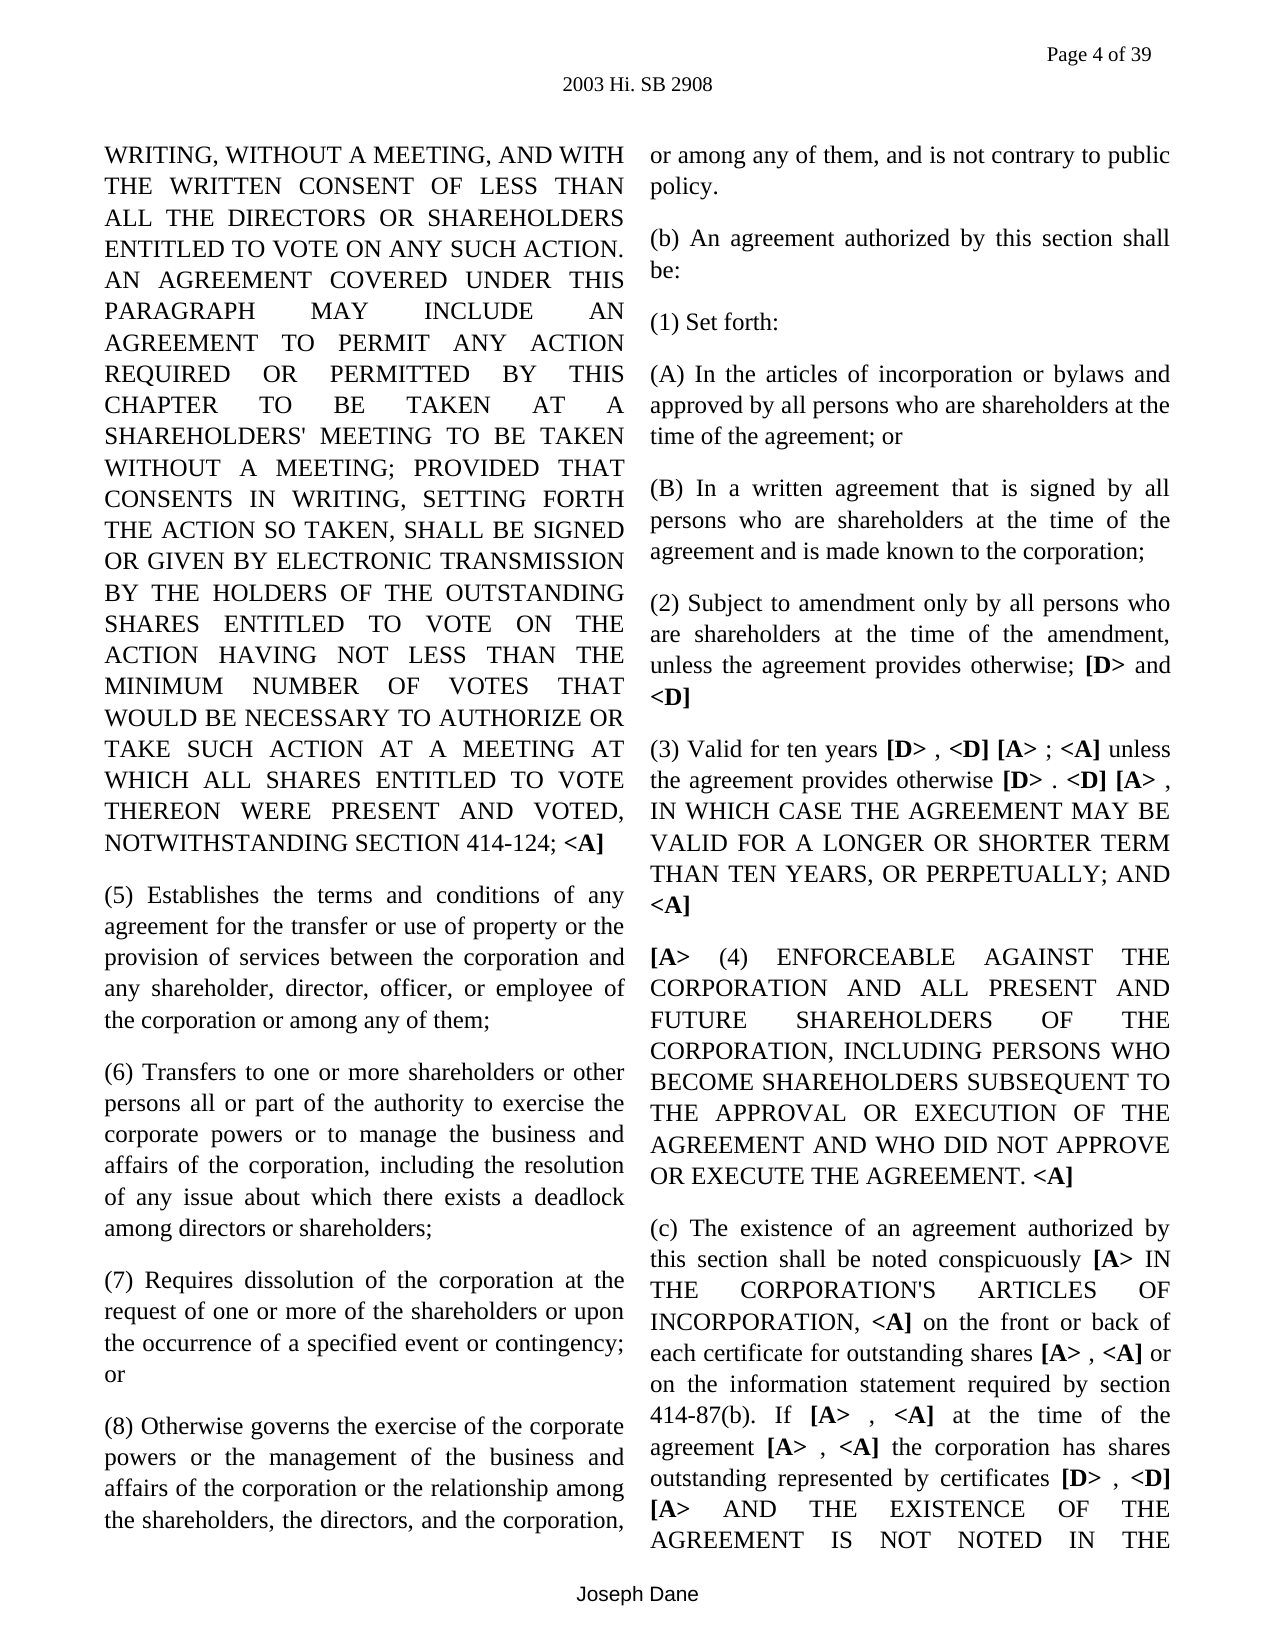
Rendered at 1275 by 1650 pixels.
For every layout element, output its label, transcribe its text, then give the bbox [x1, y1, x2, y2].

text (7) Requires dissolution of the corporation at the request of one or more of the shareholders or upon the occurrence of a specified event or contingency; or [104, 1263, 625, 1388]
text (5) Establishes the terms and conditions of any agreement for the transfer or use of property or the provision of services between the corporation and any shareholder, director, officer, or employee of the corporation or among any of them; [104, 877, 625, 1033]
text (6) Transfers to one or more shareholders or other persons all or part of the authority to exercise the corporate powers or to manage the business and affairs of the corporation, including the resolution of any issue about which there exists a deadlock among directors or shareholders; [104, 1054, 625, 1242]
text (b) An agreement authorized by this section shall be: [650, 221, 1171, 283]
text (B) In a written agreement that is signed by all persons who are shareholders at the time of the agreement and is made known to the corporation; [650, 471, 1171, 565]
text [A> (4) ENFORCEABLE AGAINST THE CORPORATION AND ALL PRESENT AND FUTURE SHAREHOLDERS OF THE CORPORATION, INCLUDING PERSONS WHO BECOME SHAREHOLDERS SUBSEQUENT TO THE APPROVAL OR EXECUTION OF THE AGREEMENT AND WHO DID NOT APPROVE OR EXECUTE THE AGREEMENT. <A] [650, 940, 1171, 1190]
text (8) Otherwise governs the exercise of the corporate powers or the management of the business and affairs of the corporation or the relationship among the shareholders, the directors, and the corporation, or among any of them, and is not contrary to public policy. [650, 138, 1171, 200]
text (A) In the articles of incorporation or bylaws and approved by all persons who are shareholders at the time of the agreement; or [650, 356, 1171, 450]
text (3) Valid for ten years [D> , <D] [A> ; <A] unless the agreement provides otherwise [D> . <D] [A> , IN WHICH CASE THE AGREEMENT MAY BE VALID FOR A LONGER OR SHORTER TERM THAN TEN YEARS, OR PERPETUALLY; AND <A] [650, 731, 1171, 919]
text (2) Subject to amendment only by all persons who are shareholders at the time of the amendment, unless the agreement provides otherwise; [D> and <D] [650, 586, 1171, 711]
text (8) Otherwise governs the exercise of the corporate powers or the management of the business and affairs of the corporation or the relationship among the shareholders, the directors, and the corporation, or among any of them, and is not contrary to public policy. [104, 1408, 625, 1533]
text (1) Set forth: [650, 304, 1171, 336]
